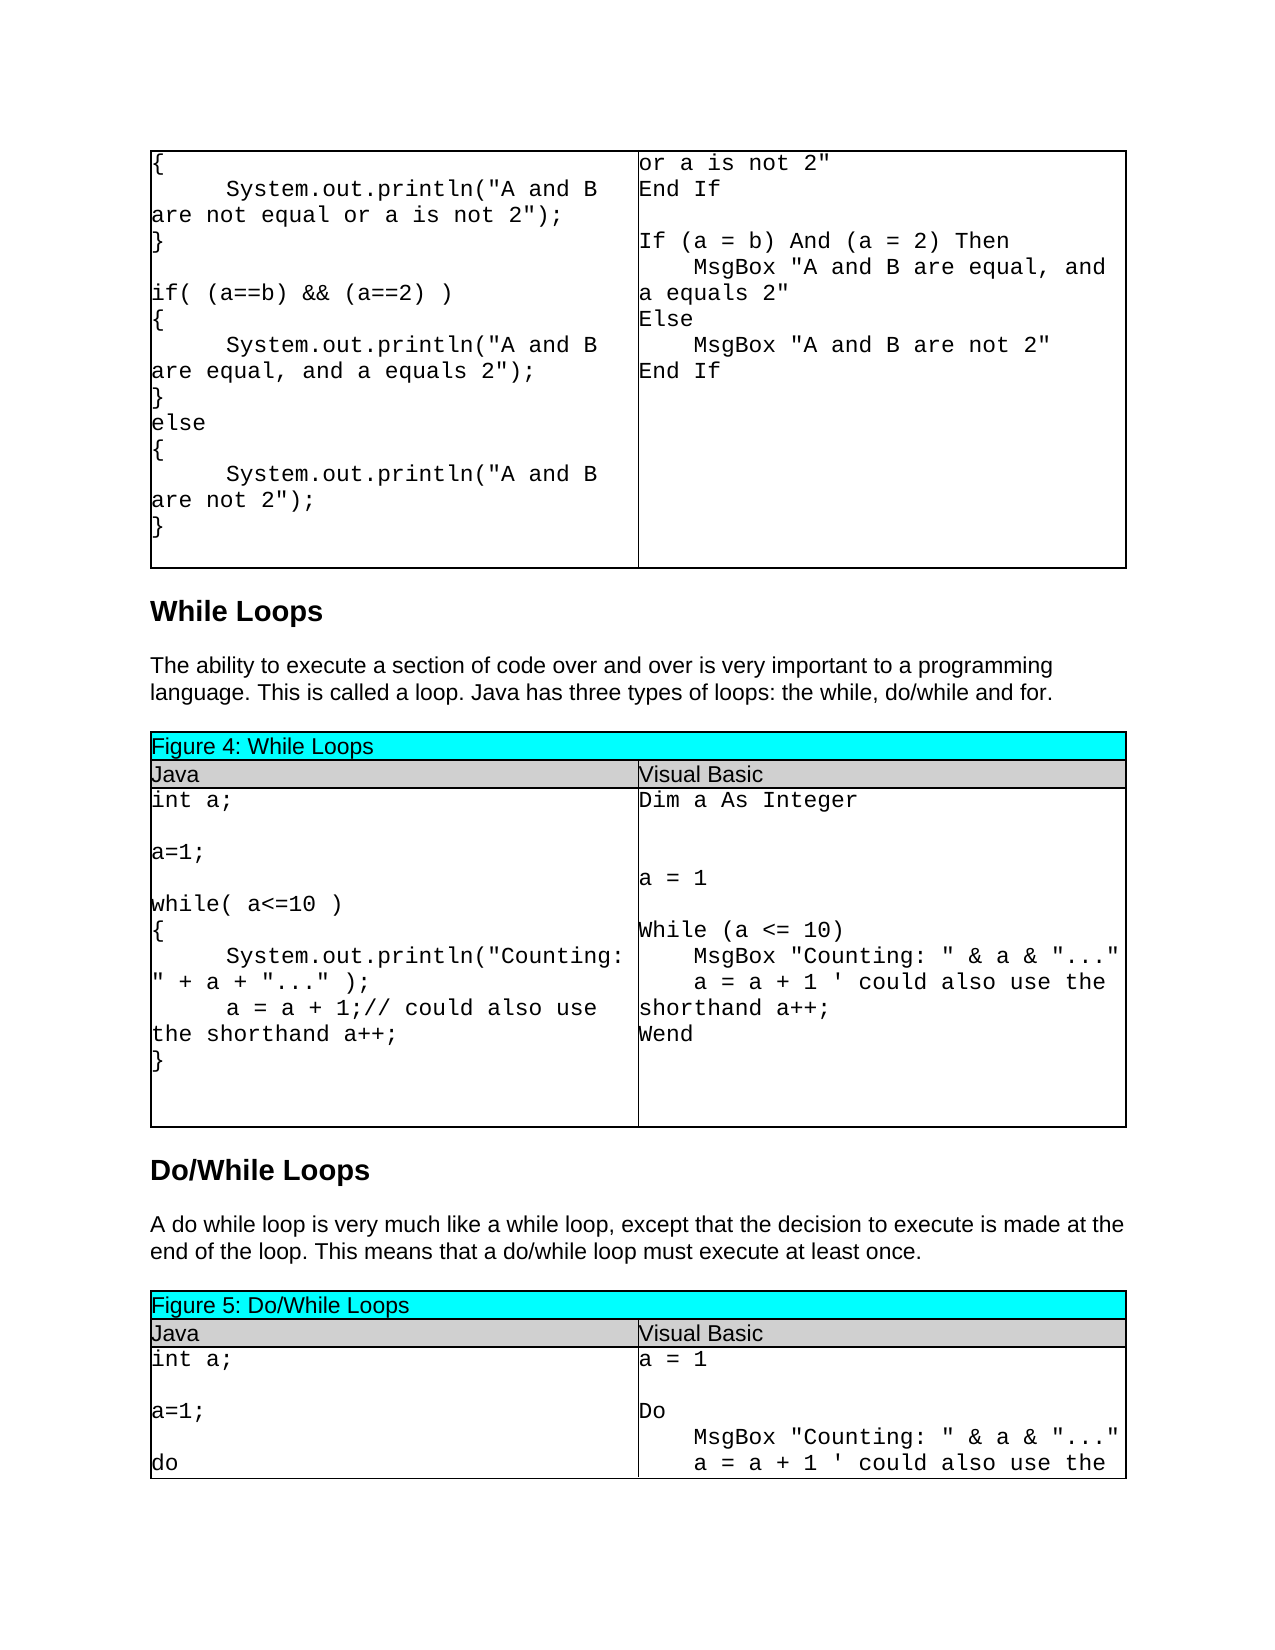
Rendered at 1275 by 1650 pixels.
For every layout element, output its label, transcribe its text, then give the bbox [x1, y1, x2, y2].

subtitle While Loops [150, 593, 1125, 627]
table_cell Dim a As Integer a = 1 While (a <= 10) MsgBox "Counting: " & a & "..." a = a + 1 ' could also use the shorthand a++; Wend [639, 789, 1125, 1126]
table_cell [152, 1348, 638, 1477]
table_cell Visual Basic [639, 1320, 1125, 1346]
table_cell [639, 1348, 1125, 1477]
table_cell int a; a=1; while( a<=10 ) { System.out.println("Counting: " + a + "..." ); a = a + 1;// could also use the shorthand a++; } [152, 789, 638, 1126]
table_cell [639, 152, 1125, 567]
table_cell Java [152, 761, 638, 787]
table_header Figure 5: Do/While Loops [152, 1292, 1125, 1318]
table_cell Visual Basic [639, 761, 1125, 787]
table_header Figure 4: While Loops [152, 733, 1125, 759]
text A do while loop is very much like a while loop, except that the decision to execute is made at the end of the loop. This means that a do/while loop must execute at least once. [150, 1211, 1125, 1264]
subtitle Do/While Loops [150, 1153, 1125, 1186]
table_cell Java [152, 1320, 638, 1346]
text The ability to execute a section of code over and over is very important to a programming language. This is called a loop. Java has three types of loops: the while, do/while and for. [150, 652, 1125, 705]
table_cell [152, 152, 638, 567]
